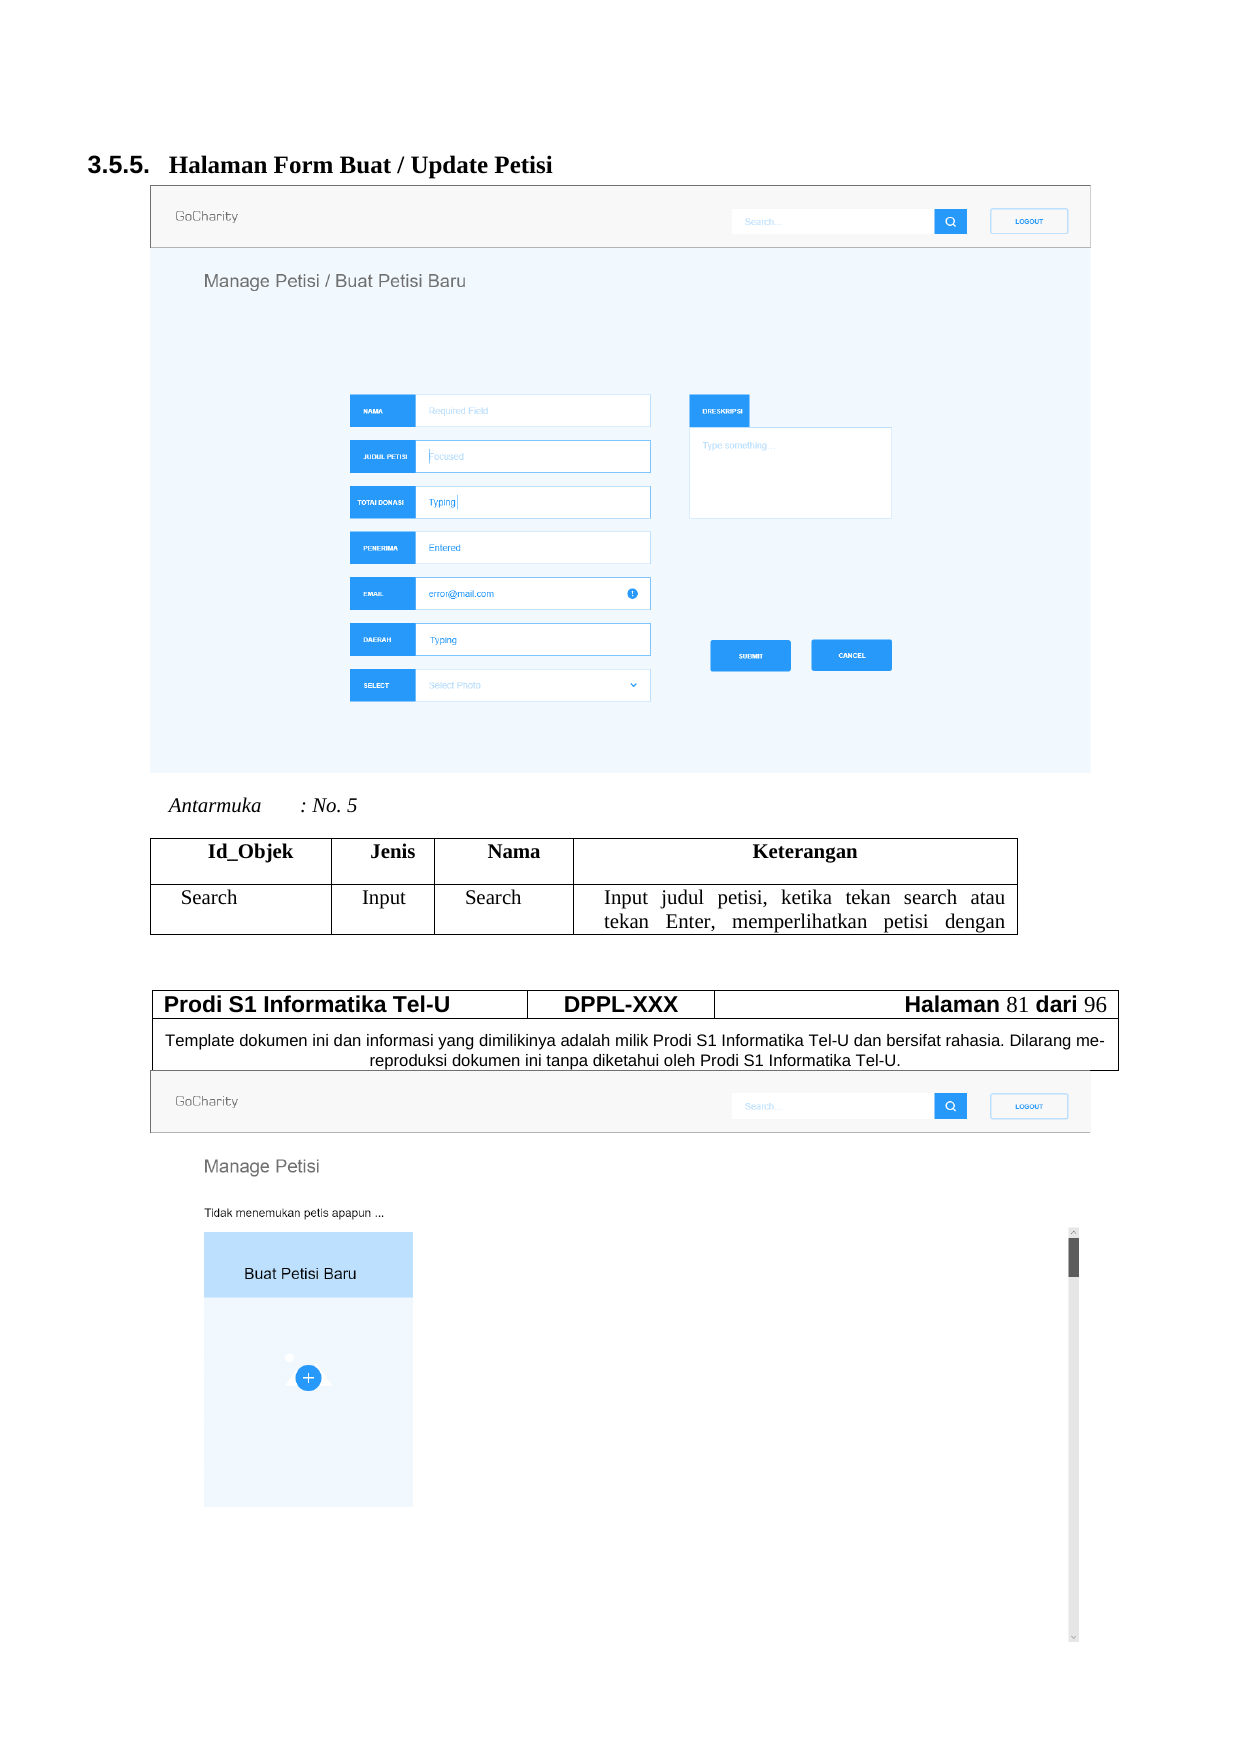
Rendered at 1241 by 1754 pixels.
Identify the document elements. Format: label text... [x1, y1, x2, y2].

table_cell Search [151, 885, 331, 933]
table_cell Search [435, 885, 573, 933]
table_header Id_Objek [151, 839, 331, 884]
subtitle Halaman Form Buat / Update Petisi [150, 150, 1090, 179]
table_header Keterangan [574, 839, 1017, 884]
table_cell Input judul petisi, ketika tekan search atau tekan Enter, memperlihatkan petisi dengan judul yang dicari [574, 885, 1017, 933]
table_header Jenis [332, 839, 434, 884]
text Antarmuka : No. 5 [169, 793, 1090, 817]
table_header Nama [435, 839, 573, 884]
picture [150, 185, 1091, 773]
table_cell Input [332, 885, 434, 933]
picture [150, 1070, 1091, 1659]
